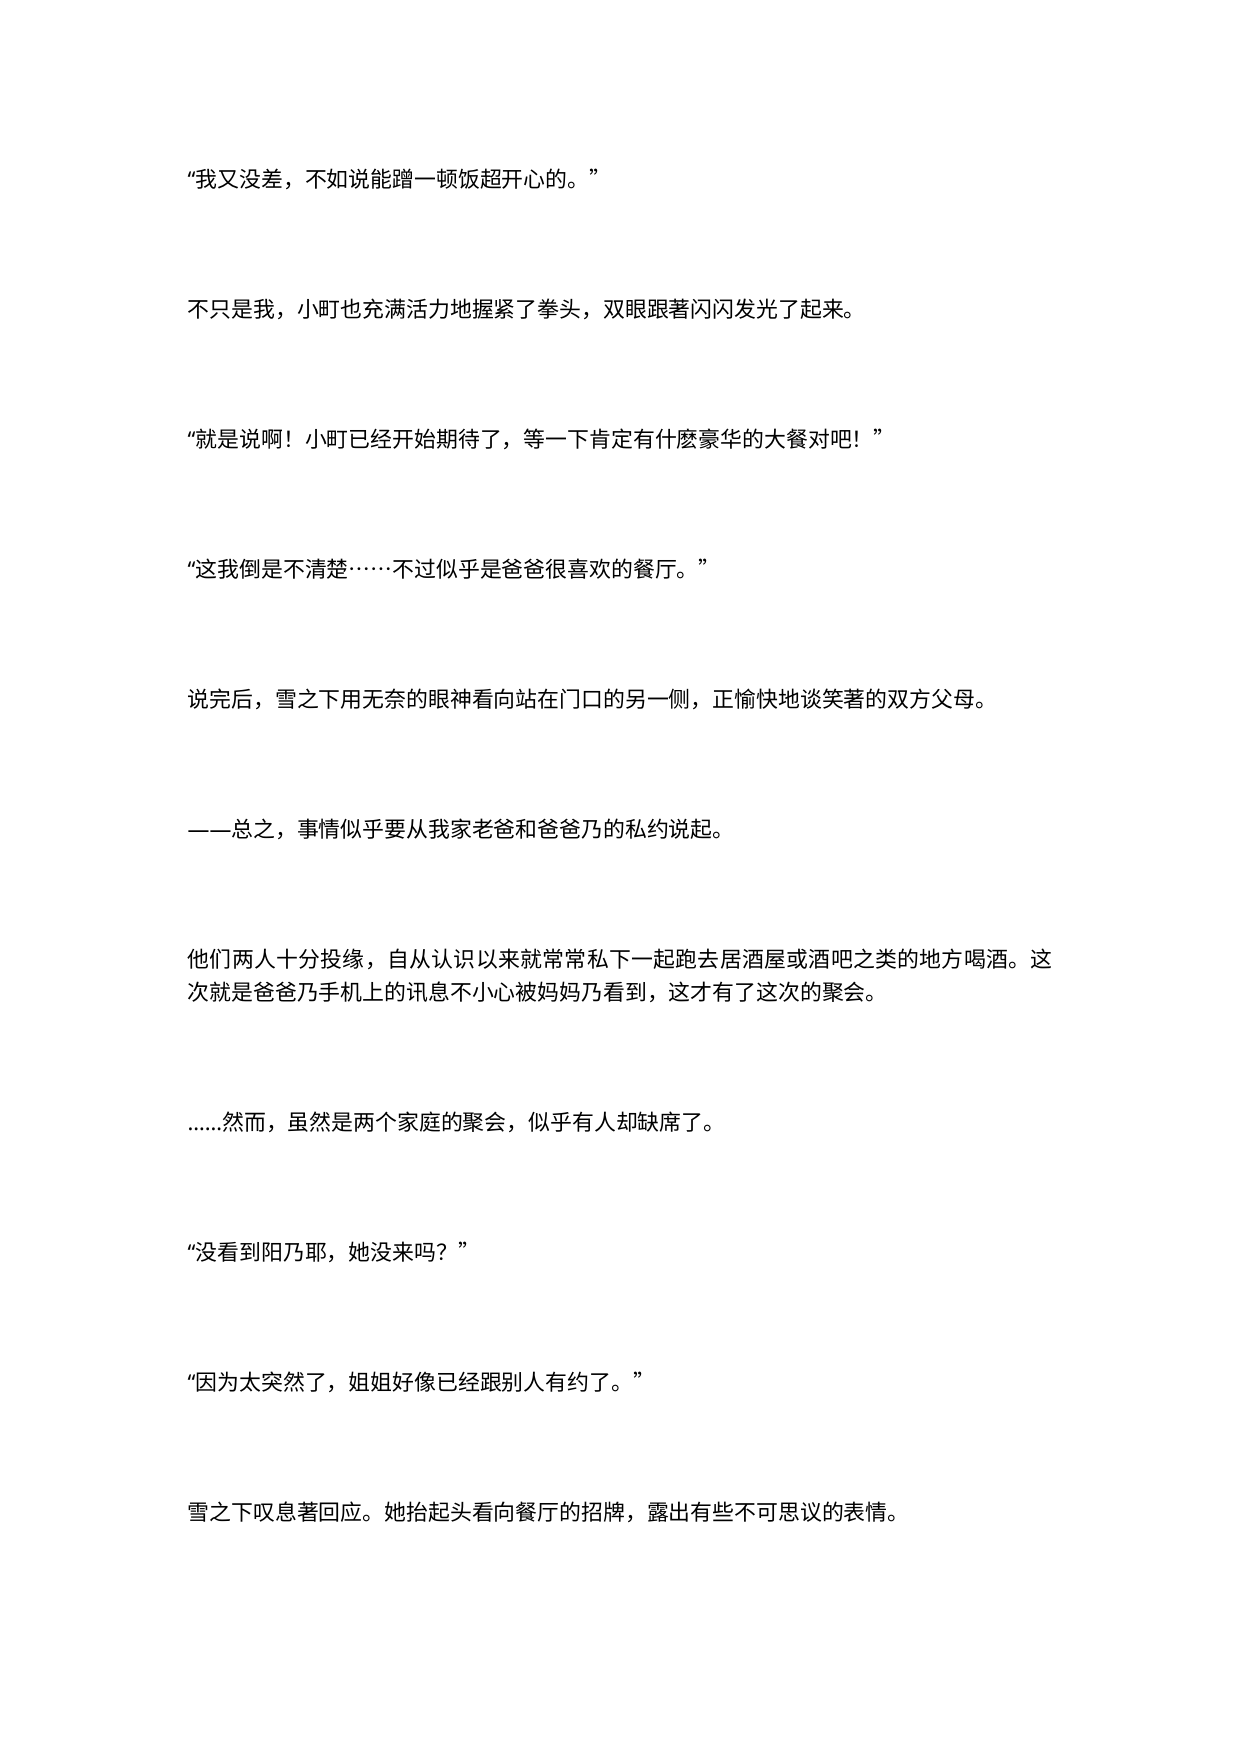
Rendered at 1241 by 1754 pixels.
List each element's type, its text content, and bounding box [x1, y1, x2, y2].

text “这我倒是不清楚……不过似乎是爸爸很喜欢的餐厅。” [187, 552, 1053, 584]
text “我又没差，不如说能蹭一顿饭超开心的。” [187, 162, 1053, 194]
text “就是说啊！小町已经开始期待了，等一下肯定有什麽豪华的大餐对吧！” [187, 422, 1053, 454]
text 说完后，雪之下用无奈的眼神看向站在门口的另一侧，正愉快地谈笑著的双方父母。 [187, 682, 1053, 714]
text 不只是我，小町也充满活力地握紧了拳头，双眼跟著闪闪发光了起来。 [187, 292, 1053, 324]
text ——总之，事情似乎要从我家老爸和爸爸乃的私约说起。 [187, 812, 1053, 844]
text “没看到阳乃耶，她没来吗？” [187, 1234, 1053, 1267]
text 他们两人十分投缘，自从认识以来就常常私下一起跑去居酒屋或酒吧之类的地方喝酒。这次就是爸爸乃手机上的讯息不小心被妈妈乃看到，这才有了这次的聚会。 [187, 942, 1053, 1007]
text ……然而，虽然是两个家庭的聚会，似乎有人却缺席了。 [187, 1104, 1053, 1137]
text “因为太突然了，姐姐好像已经跟别人有约了。” [187, 1364, 1053, 1397]
text 雪之下叹息著回应。她抬起头看向餐厅的招牌，露出有些不可思议的表情。 [187, 1494, 1053, 1527]
